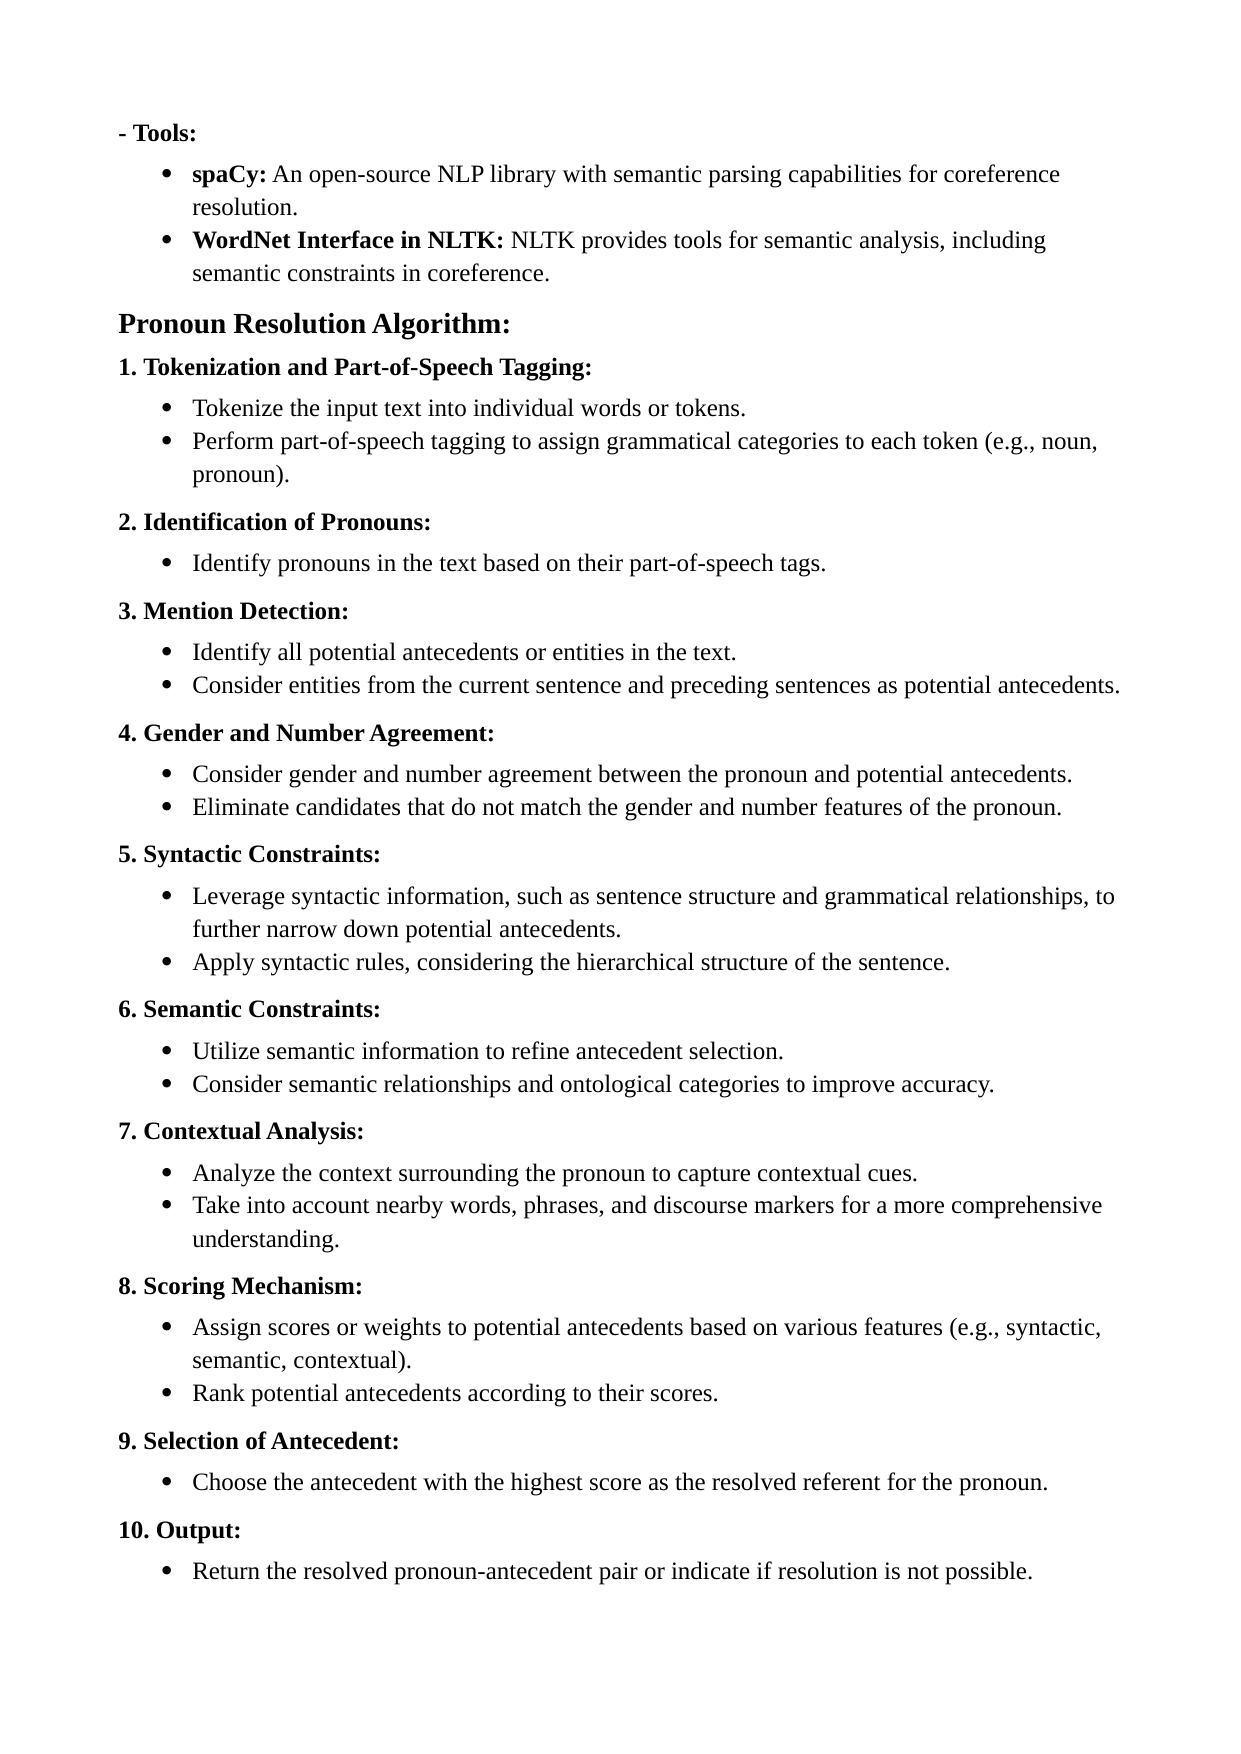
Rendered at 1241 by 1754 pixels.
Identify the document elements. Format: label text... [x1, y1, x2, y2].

list Tokenize the input text into individual words or tokens. [162, 393, 1122, 422]
subtitle 5. Syntactic Constraints: [118, 839, 1122, 868]
list Choose the antecedent with the highest score as the resolved referent for the pronoun. [162, 1467, 1122, 1496]
list Eliminate candidates that do not match the gender and number features of the pronoun. [162, 792, 1122, 821]
list Leverage syntactic information, such as sentence structure and grammatical relationships, to further narrow down potential antecedents. [162, 881, 1122, 943]
list Take into account nearby words, phrases, and discourse markers for a more comprehensive understanding. [162, 1191, 1122, 1252]
list Analyze the context surrounding the pronoun to capture contextual cues. [162, 1158, 1122, 1186]
subtitle 8. Scoring Mechanism: [118, 1271, 1122, 1300]
list Consider entities from the current sentence and preceding sentences as potential antecedents. [162, 670, 1122, 699]
list WordNet Interface in NLTK: NLTK provides tools for semantic analysis, including semantic constraints in coreference. [162, 225, 1122, 287]
subtitle 2. Identification of Pronouns: [118, 507, 1122, 536]
subtitle 4. Gender and Number Agreement: [118, 718, 1122, 746]
list Identify pronouns in the text based on their part-of-speech tags. [162, 548, 1122, 577]
subtitle 3. Mention Detection: [118, 596, 1122, 624]
subtitle 9. Selection of Antecedent: [118, 1426, 1122, 1455]
list Perform part-of-speech tagging to assign grammatical categories to each token (e.g., noun, pronoun). [162, 426, 1122, 488]
list Return the resolved pronoun-antecedent pair or indicate if resolution is not possible. [162, 1556, 1122, 1585]
list Consider semantic relationships and ontological categories to improve accuracy. [162, 1069, 1122, 1097]
list Identify all potential antecedents or entities in the text. [162, 637, 1122, 666]
subtitle 7. Contextual Analysis: [118, 1116, 1122, 1145]
list Consider gender and number agreement between the pronoun and potential antecedents. [162, 759, 1122, 788]
list spaCy: An open-source NLP library with semantic parsing capabilities for coreference resolution. [162, 159, 1122, 221]
subtitle - Tools: [118, 118, 1122, 147]
list Rank potential antecedents according to their scores. [162, 1378, 1122, 1407]
subtitle 1. Tokenization and Part-of-Speech Tagging: [118, 352, 1122, 381]
subtitle 6. Semantic Constraints: [118, 994, 1122, 1023]
subtitle Pronoun Resolution Algorithm: [118, 306, 1122, 339]
list Utilize semantic information to refine antecedent selection. [162, 1036, 1122, 1064]
list Apply syntactic rules, considering the hierarchical structure of the sentence. [162, 947, 1122, 976]
list Assign scores or weights to potential antecedents based on various features (e.g., syntactic, semantic, contextual). [162, 1312, 1122, 1374]
subtitle 10. Output: [118, 1515, 1122, 1544]
